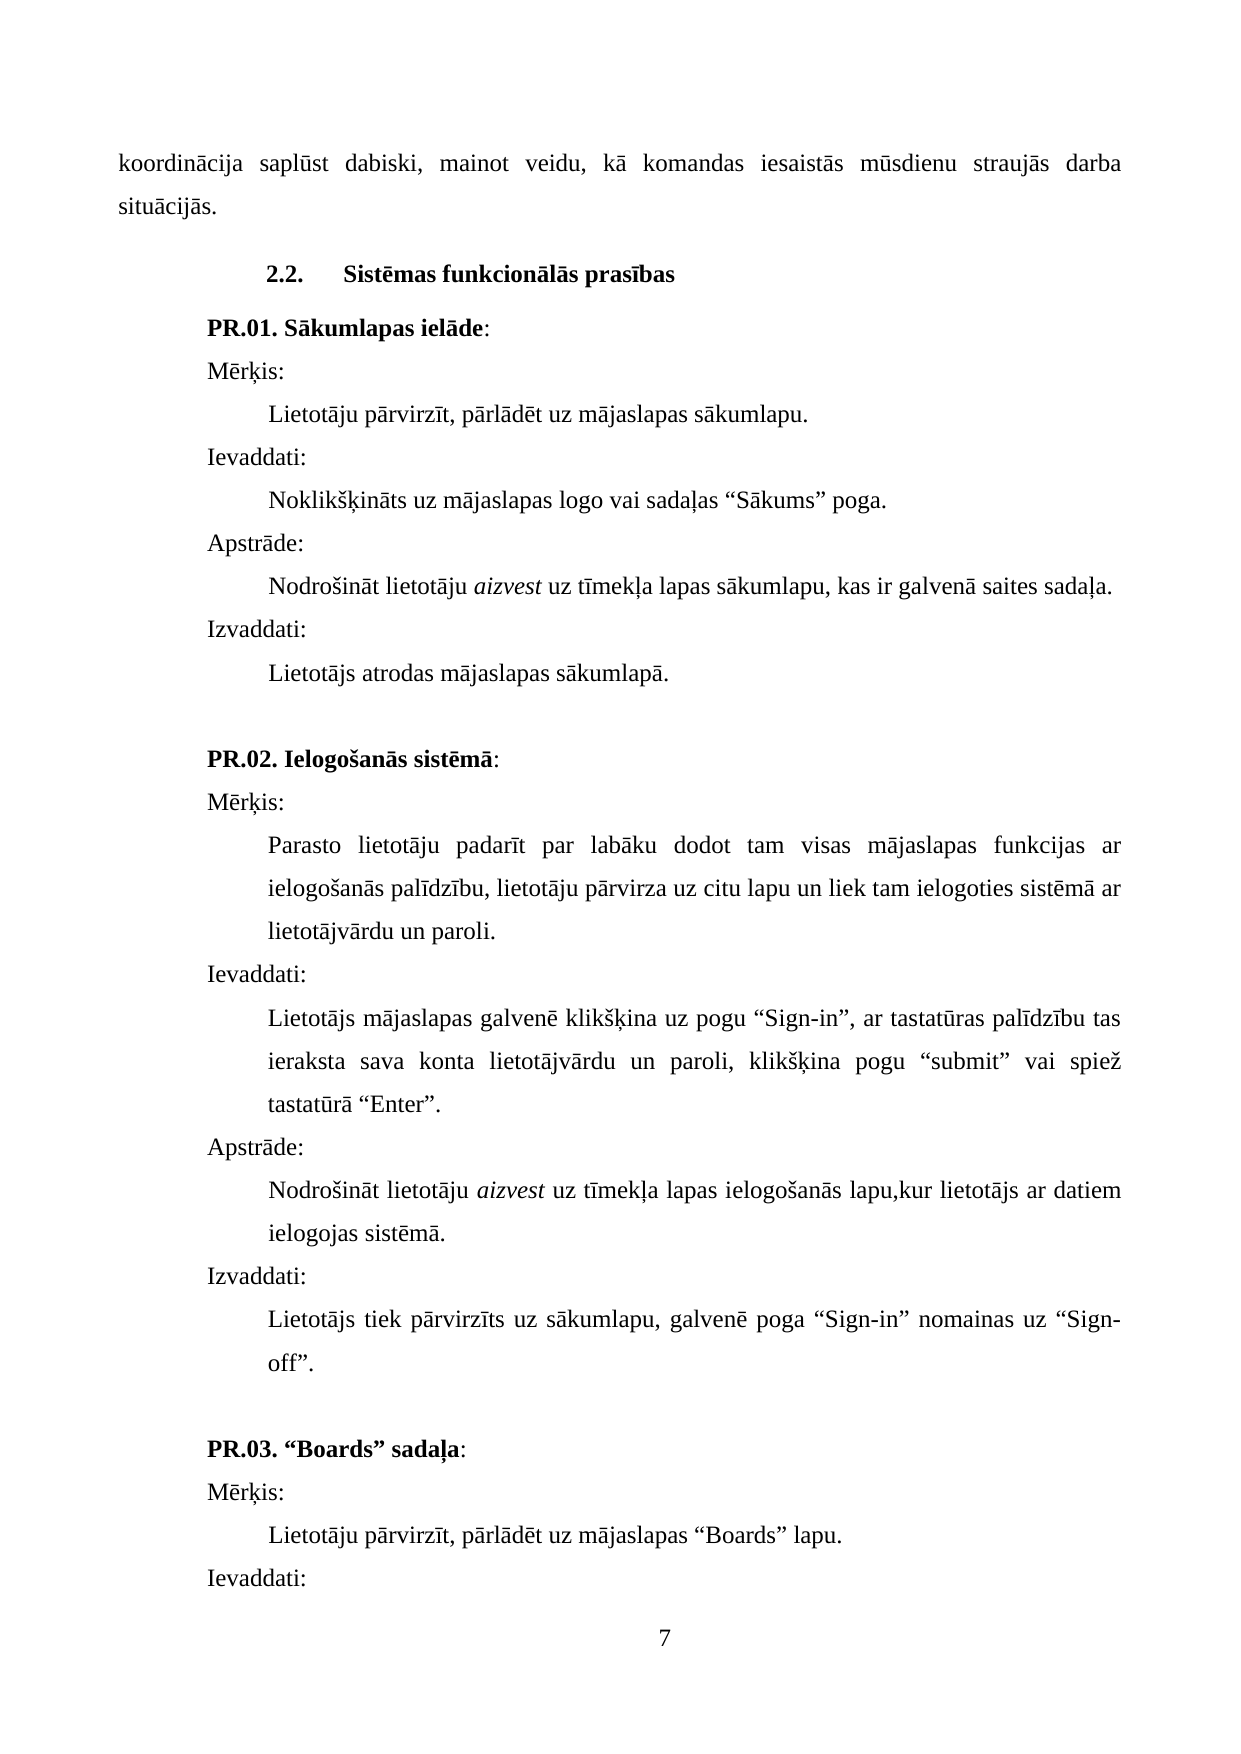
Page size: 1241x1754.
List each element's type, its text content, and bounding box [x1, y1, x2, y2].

text Parasto lietotāju padarīt par labāku dodot tam visas mājaslapas funkcijas ar ielogošanās palīdzību, lietotāju pārvirza uz citu lapu un liek tam ielogoties sistēmā ar lietotājvārdu un paroli. [268, 830, 1122, 945]
text Nodrošināt lietotāju aizvest uz tīmekļa lapas ielogošanās lapu,kur lietotājs ar datiem ielogojas sistēmā. [268, 1175, 1122, 1247]
text Noklikšķināts uz mājaslapas logo vai sadaļas “Sākums” poga. [118, 485, 1122, 514]
text PR.01. Sākumlapas ielāde: [118, 313, 1122, 341]
text Apstrāde: [118, 1132, 1122, 1161]
text PR.02. Ielogošanās sistēmā: [118, 744, 1122, 773]
text Ievaddati: [118, 442, 1122, 471]
text Lietotāju pārvirzīt, pārlādēt uz mājaslapas sākumlapu. [118, 399, 1122, 428]
text Ievaddati: [118, 959, 1122, 988]
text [118, 176, 1122, 219]
text Apstrāde: [118, 528, 1122, 557]
subtitle Sistēmas funkcionālās prasības [266, 259, 1122, 288]
text Lietotājs tiek pārvirzīts uz sākumlapu, galvenē poga “Sign-in” nomainas uz “Sign-off”. [268, 1304, 1122, 1376]
text Mērķis: [118, 1477, 1122, 1506]
text Mērķis: [118, 356, 1122, 384]
text Lietotājs atrodas mājaslapas sākumlapā. [118, 658, 1122, 686]
text Mērķis: [118, 787, 1122, 816]
text PR.03. “Boards” sadaļa: [118, 1434, 1122, 1463]
text Ievaddati: [118, 1563, 1122, 1592]
text Lietotājs mājaslapas galvenē klikšķina uz pogu “Sign-in”, ar tastatūras palīdzību tas ieraksta sava konta lietotājvārdu un paroli, klikšķina pogu “submit” vai spiež tastatūrā “Enter”. [268, 1003, 1122, 1118]
text Nodrošināt lietotāju aizvest uz tīmekļa lapas sākumlapu, kas ir galvenā saites sadaļa. [193, 571, 1122, 600]
text Izvaddati: [118, 1261, 1122, 1290]
text Lietotāju pārvirzīt, pārlādēt uz mājaslapas “Boards” lapu. [118, 1520, 1122, 1549]
text Izvaddati: [118, 614, 1122, 643]
